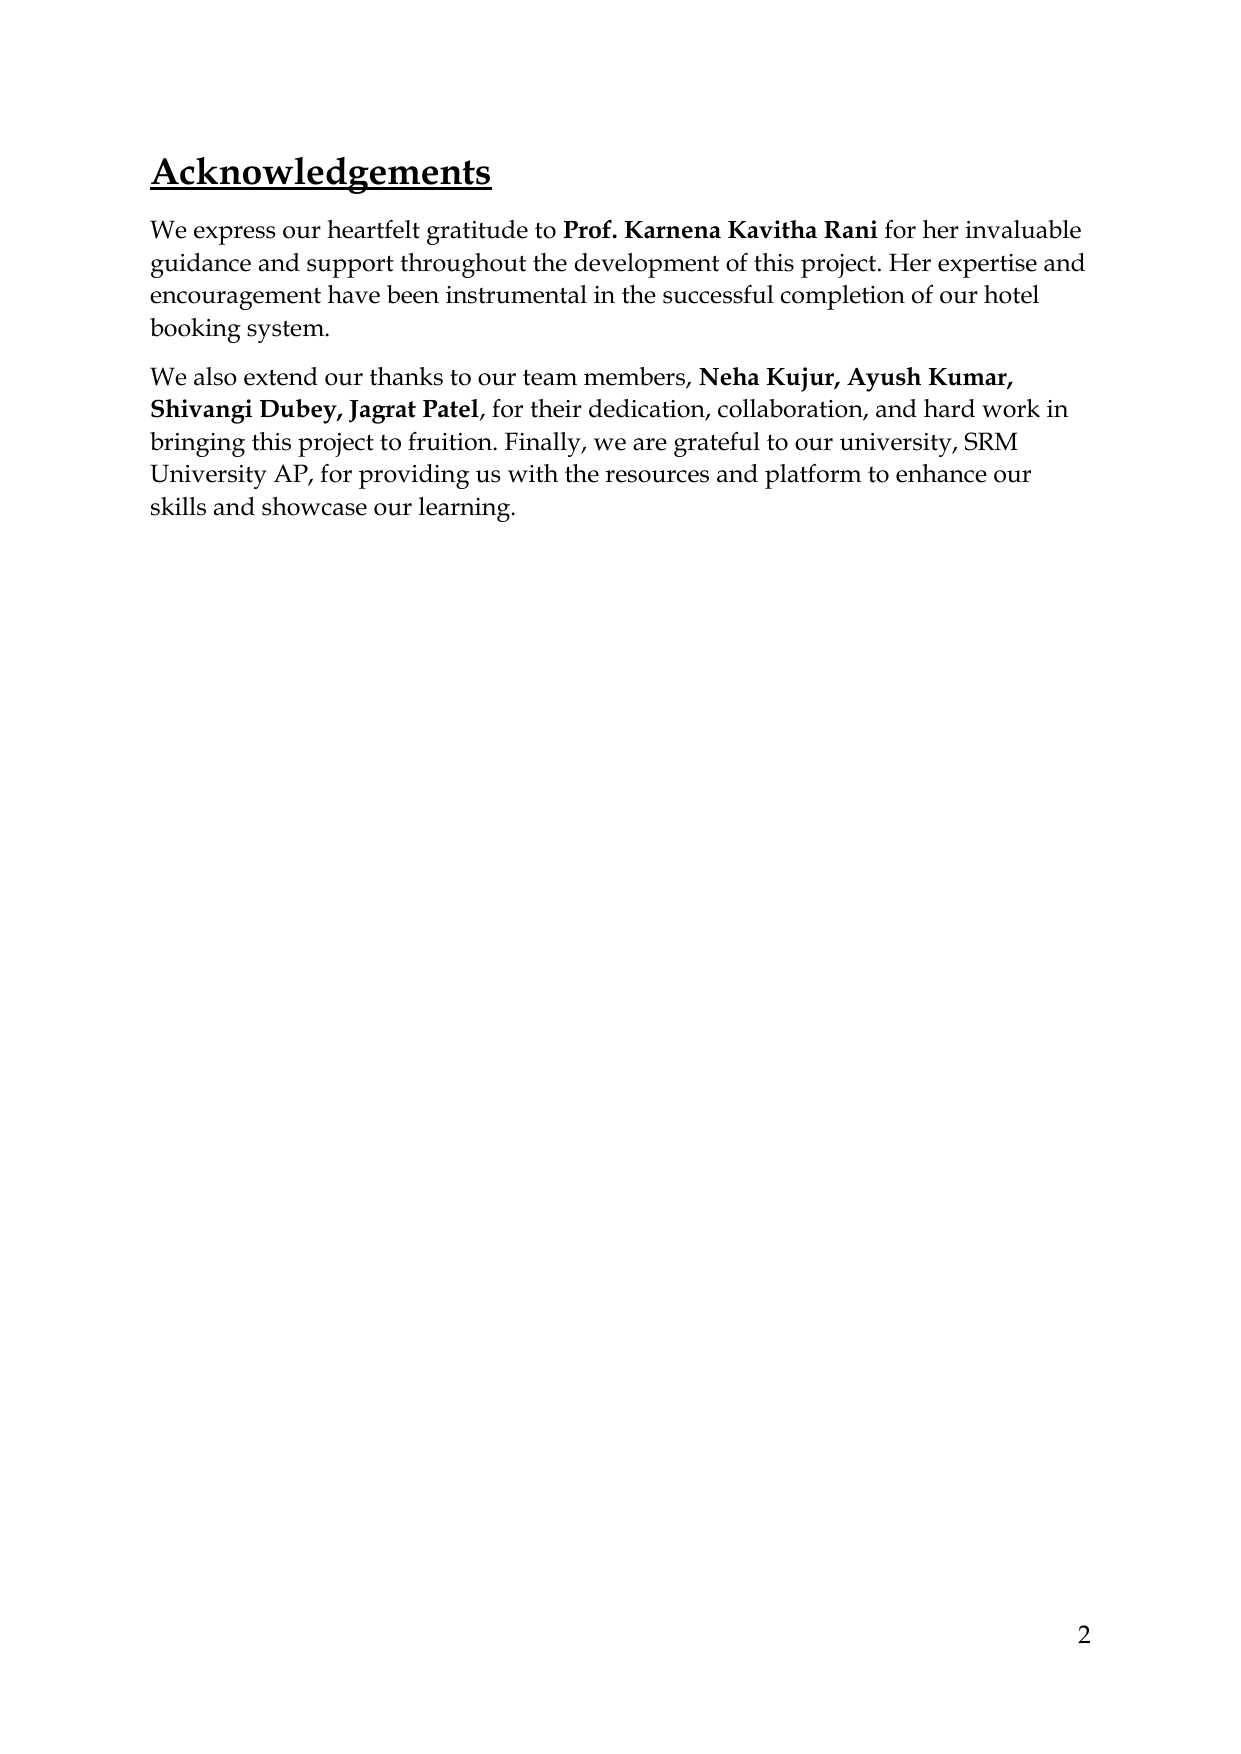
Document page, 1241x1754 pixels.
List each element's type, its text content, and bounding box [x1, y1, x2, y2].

text Acknowledgements [150, 150, 1090, 195]
text We also extend our thanks to our team members, Neha Kujur, Ayush Kumar, Shivangi Dubey, Jagrat Patel, for their dedication, collaboration, and hard work in bringing this project to fruition. Finally, we are grateful to our university, SRM University AP, for providing us with the resources and platform to enhance our skills and showcase our learning. [150, 362, 1090, 522]
text We express our heartfelt gratitude to Prof. Karnena Kavitha Rani for her invaluable guidance and support throughout the development of this project. Her expertise and encouragement have been instrumental in the successful completion of our hotel booking system. [150, 215, 1090, 343]
